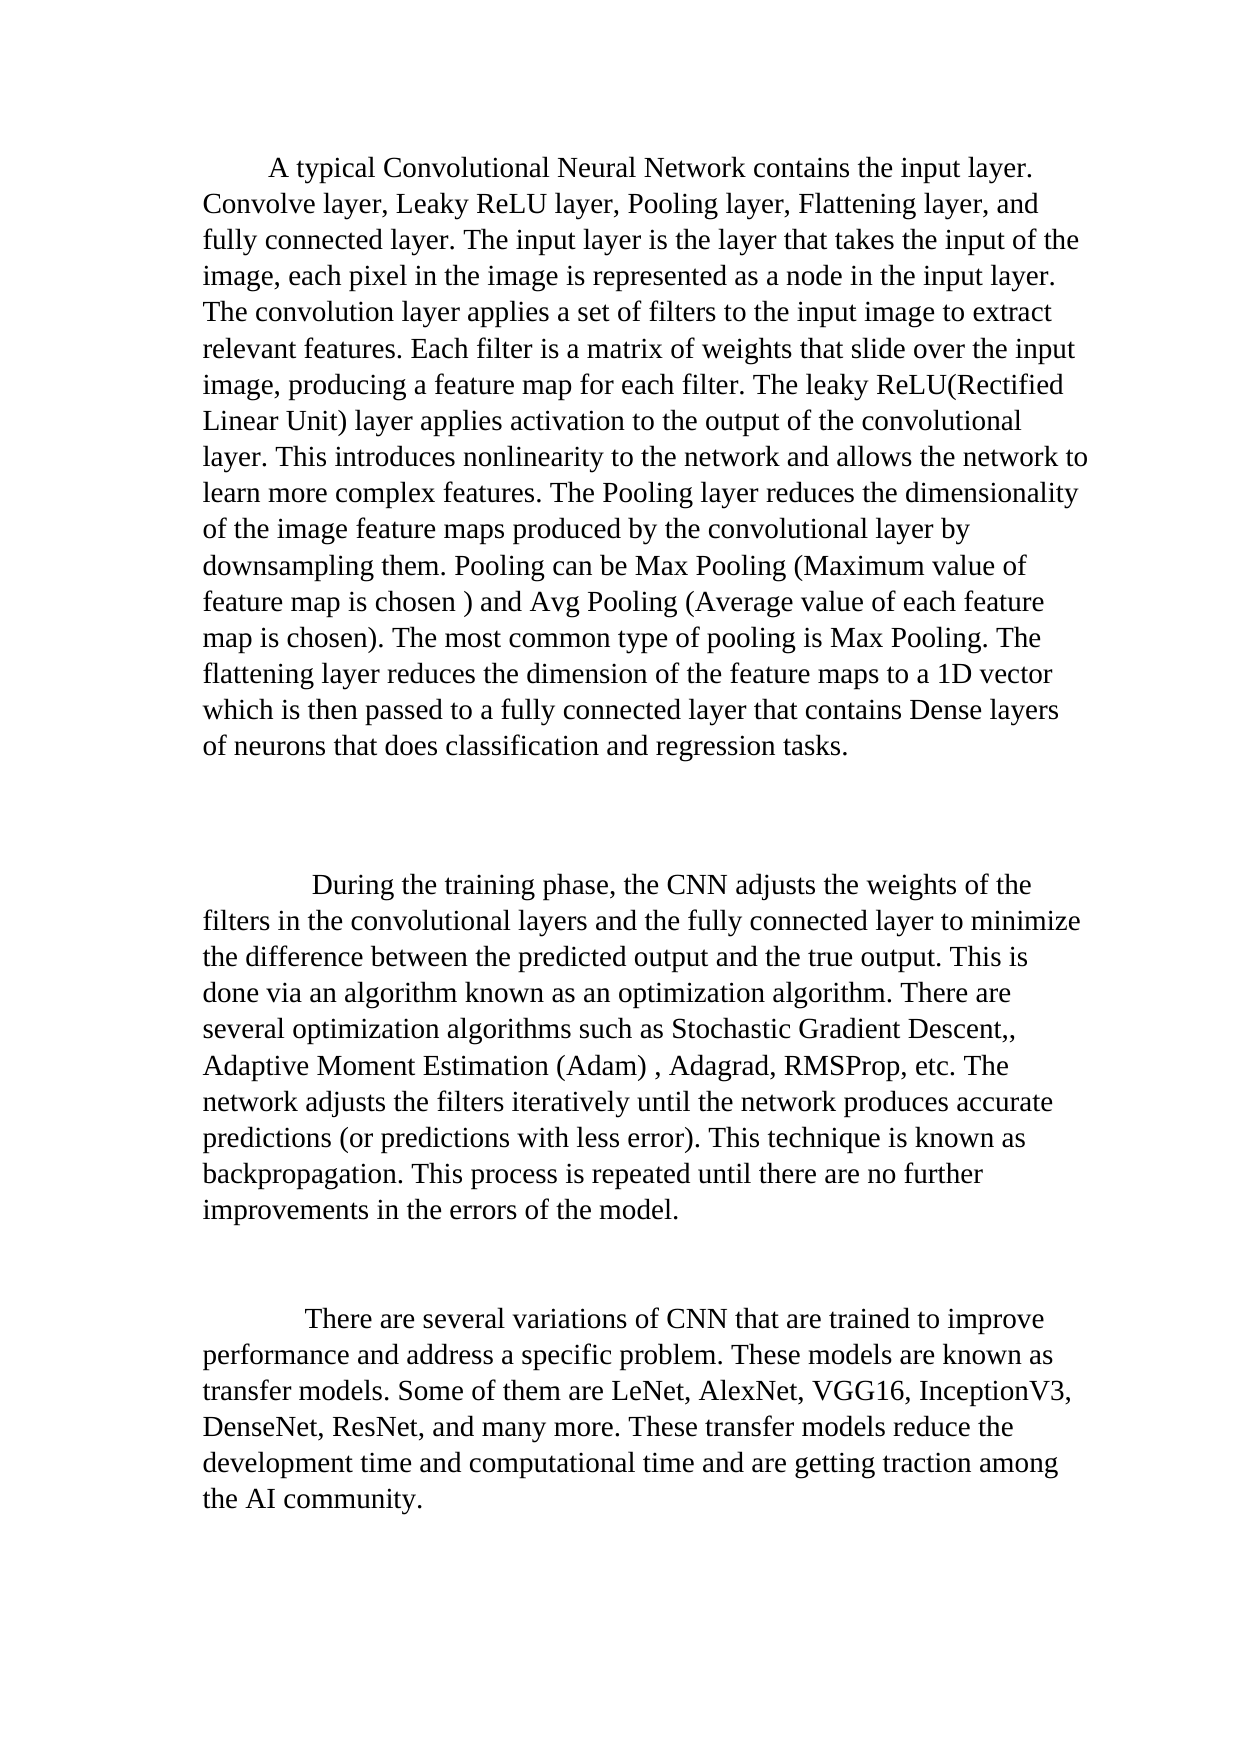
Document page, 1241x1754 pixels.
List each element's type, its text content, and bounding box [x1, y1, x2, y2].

list A typical Convolutional Neural Network contains the input layer. Convolve layer, Leaky ReLU layer, Pooling layer, Flattening layer, and fully connected layer. The input layer is the layer that takes the input of the image, each pixel in the image is represented as a node in the input layer. The convolution layer applies a set of filters to the input image to extract relevant features. Each filter is a matrix of weights that slide over the input image, producing a feature map for each filter. The leaky ReLU(Rectified Linear Unit) layer applies activation to the output of the convolutional layer. This introduces nonlinearity to the network and allows the network to learn more complex features. The Pooling layer reduces the dimensionality of the image feature maps produced by the convolutional layer by downsampling them. Pooling can be Max Pooling (Maximum value of feature map is chosen ) and Avg Pooling (Average value of each feature map is chosen). The most common type of pooling is Max Pooling. The flattening layer reduces the dimension of the feature maps to a 1D vector which is then passed to a fully connected layer that contains Dense layers of neurons that does classification and regression tasks. [202, 150, 1090, 762]
list There are several variations of CNN that are trained to improve performance and address a specific problem. These models are known as transfer models. Some of them are LeNet, AlexNet, VGG16, InceptionV3, DenseNet, ResNet, and many more. These transfer models reduce the development time and computational time and are getting traction among the AI community. [202, 1301, 1090, 1515]
list During the training phase, the CNN adjusts the weights of the filters in the convolutional layers and the fully connected layer to minimize the difference between the predicted output and the true output. This is done via an algorithm known as an optimization algorithm. There are several optimization algorithms such as Stochastic Gradient Descent,, Adaptive Moment Estimation (Adam) , Adagrad, RMSProp, etc. The network adjusts the filters iteratively until the network produces accurate predictions (or predictions with less error). This technique is known as backpropagation. This process is repeated until there are no further improvements in the errors of the model. [202, 867, 1090, 1226]
